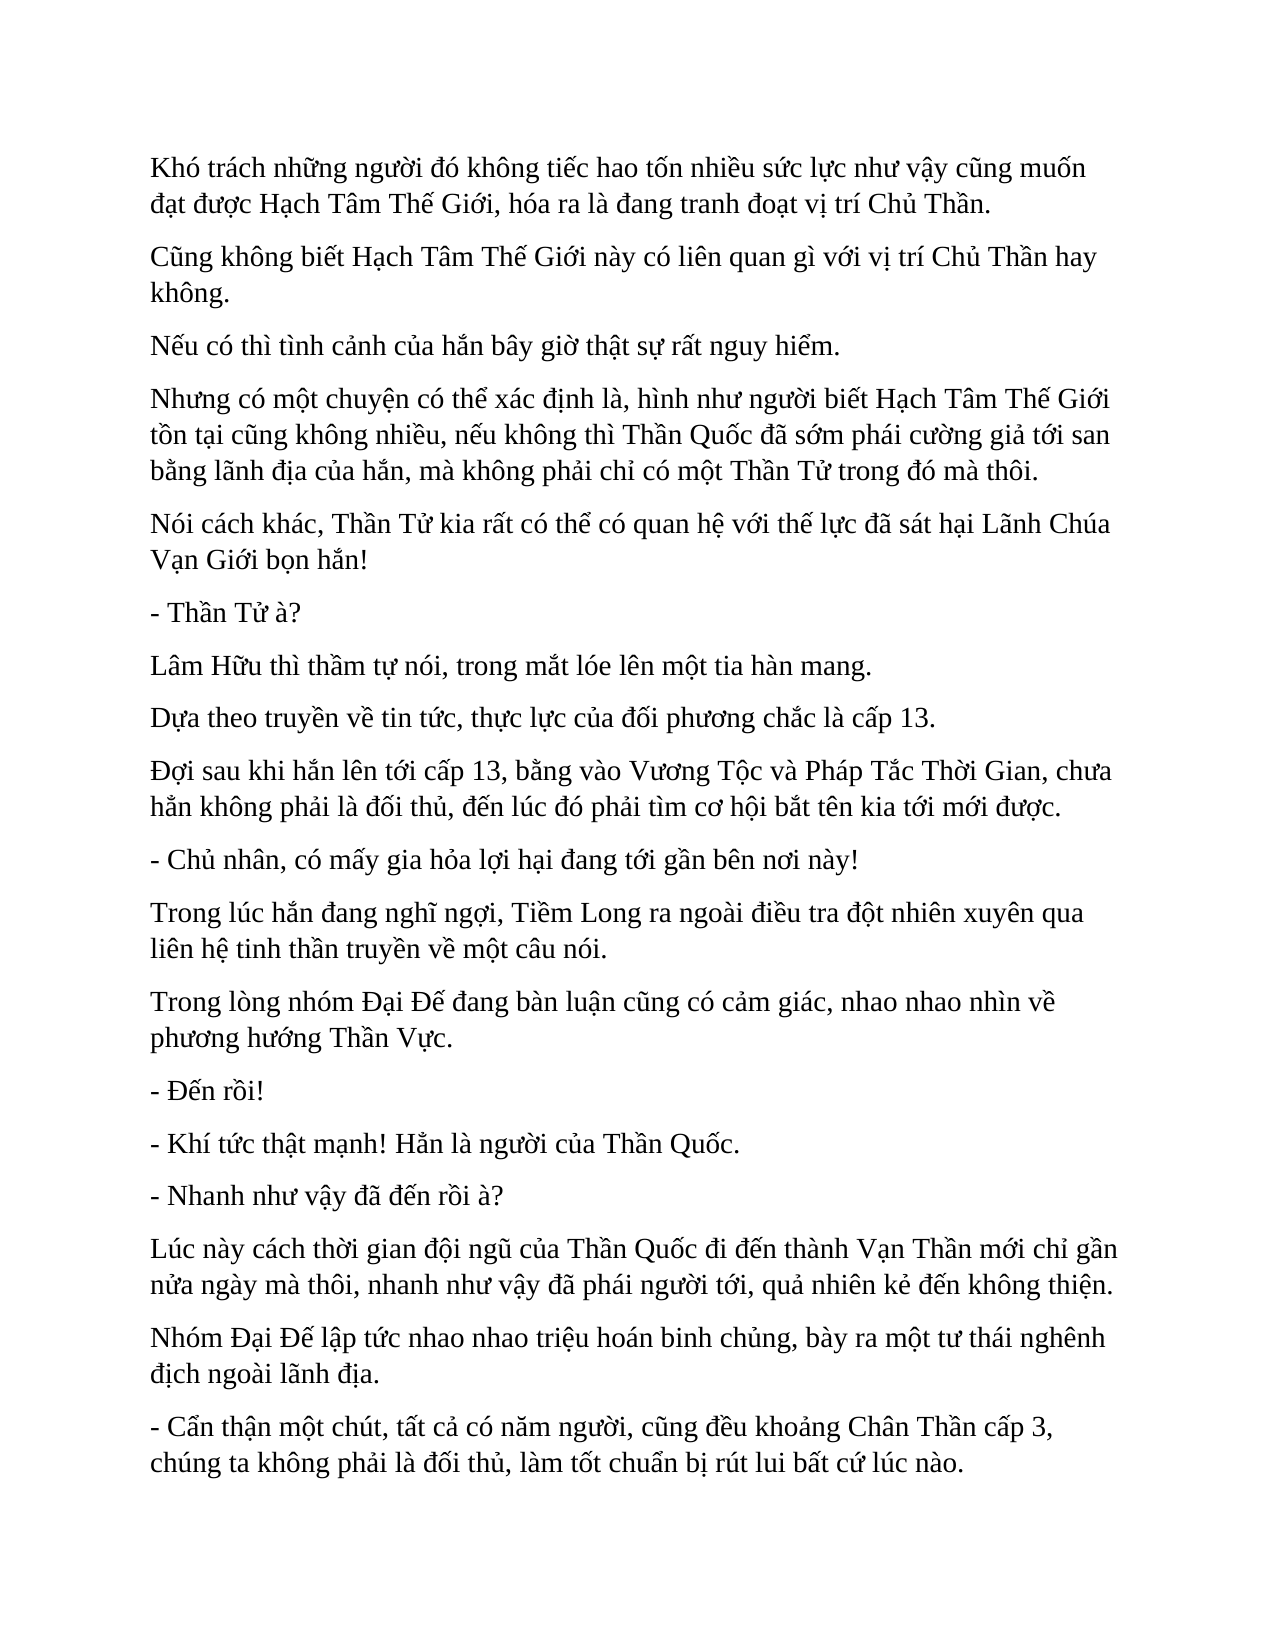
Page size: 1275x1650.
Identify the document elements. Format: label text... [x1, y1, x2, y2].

text - Cẩn thận một chút, tất cả có năm người, cũng đều khoảng Chân Thần cấp 3, chúng ta không phải là đối thủ, làm tốt chuẩn bị rút lui bất cứ lúc nào. [150, 1409, 1125, 1479]
text Đợi sau khi hắn lên tới cấp 13, bằng vào Vương Tộc và Pháp Tắc Thời Gian, chưa hẳn không phải là đối thủ, đến lúc đó phải tìm cơ hội bắt tên kia tới mới được. [150, 753, 1125, 823]
text - Nhanh như vậy đã đến rồi à? [150, 1178, 1125, 1212]
text - Thần Tử à? [150, 595, 1125, 628]
text Nếu có thì tình cảnh của hắn bây giờ thật sự rất nguy hiểm. [150, 328, 1125, 361]
text - Đến rồi! [150, 1073, 1125, 1106]
text Trong lòng nhóm Đại Đế đang bàn luận cũng có cảm giác, nhao nhao nhìn về phương hướng Thần Vực. [150, 984, 1125, 1054]
text Dựa theo truyền về tin tức, thực lực của đối phương chắc là cấp 13. [150, 700, 1125, 734]
text - Khí tức thật mạnh! Hẳn là người của Thần Quốc. [150, 1126, 1125, 1159]
text Lúc này cách thời gian đội ngũ của Thần Quốc đi đến thành Vạn Thần mới chỉ gần nửa ngày mà thôi, nhanh như vậy đã phái người tới, quả nhiên kẻ đến không thiện. [150, 1231, 1125, 1301]
text Nói cách khác, Thần Tử kia rất có thể có quan hệ với thế lực đã sát hại Lãnh Chúa Vạn Giới bọn hắn! [150, 506, 1125, 576]
text Cũng không biết Hạch Tâm Thế Giới này có liên quan gì với vị trí Chủ Thần hay không. [150, 239, 1125, 309]
text Khó trách những người đó không tiếc hao tốn nhiều sức lực như vậy cũng muốn đạt được Hạch Tâm Thế Giới, hóa ra là đang tranh đoạt vị trí Chủ Thần. [150, 150, 1125, 220]
text Lâm Hữu thì thầm tự nói, trong mắt lóe lên một tia hàn mang. [150, 648, 1125, 681]
text Nhưng có một chuyện có thể xác định là, hình như người biết Hạch Tâm Thế Giới tồn tại cũng không nhiều, nếu không thì Thần Quốc đã sớm phái cường giả tới san bằng lãnh địa của hắn, mà không phải chỉ có một Thần Tử trong đó mà thôi. [150, 381, 1125, 487]
text Trong lúc hắn đang nghĩ ngợi, Tiềm Long ra ngoài điều tra đột nhiên xuyên qua liên hệ tinh thần truyền về một câu nói. [150, 895, 1125, 965]
text - Chủ nhân, có mấy gia hỏa lợi hại đang tới gần bên nơi này! [150, 842, 1125, 876]
text Nhóm Đại Đế lập tức nhao nhao triệu hoán binh chủng, bày ra một tư thái nghênh địch ngoài lãnh địa. [150, 1320, 1125, 1390]
